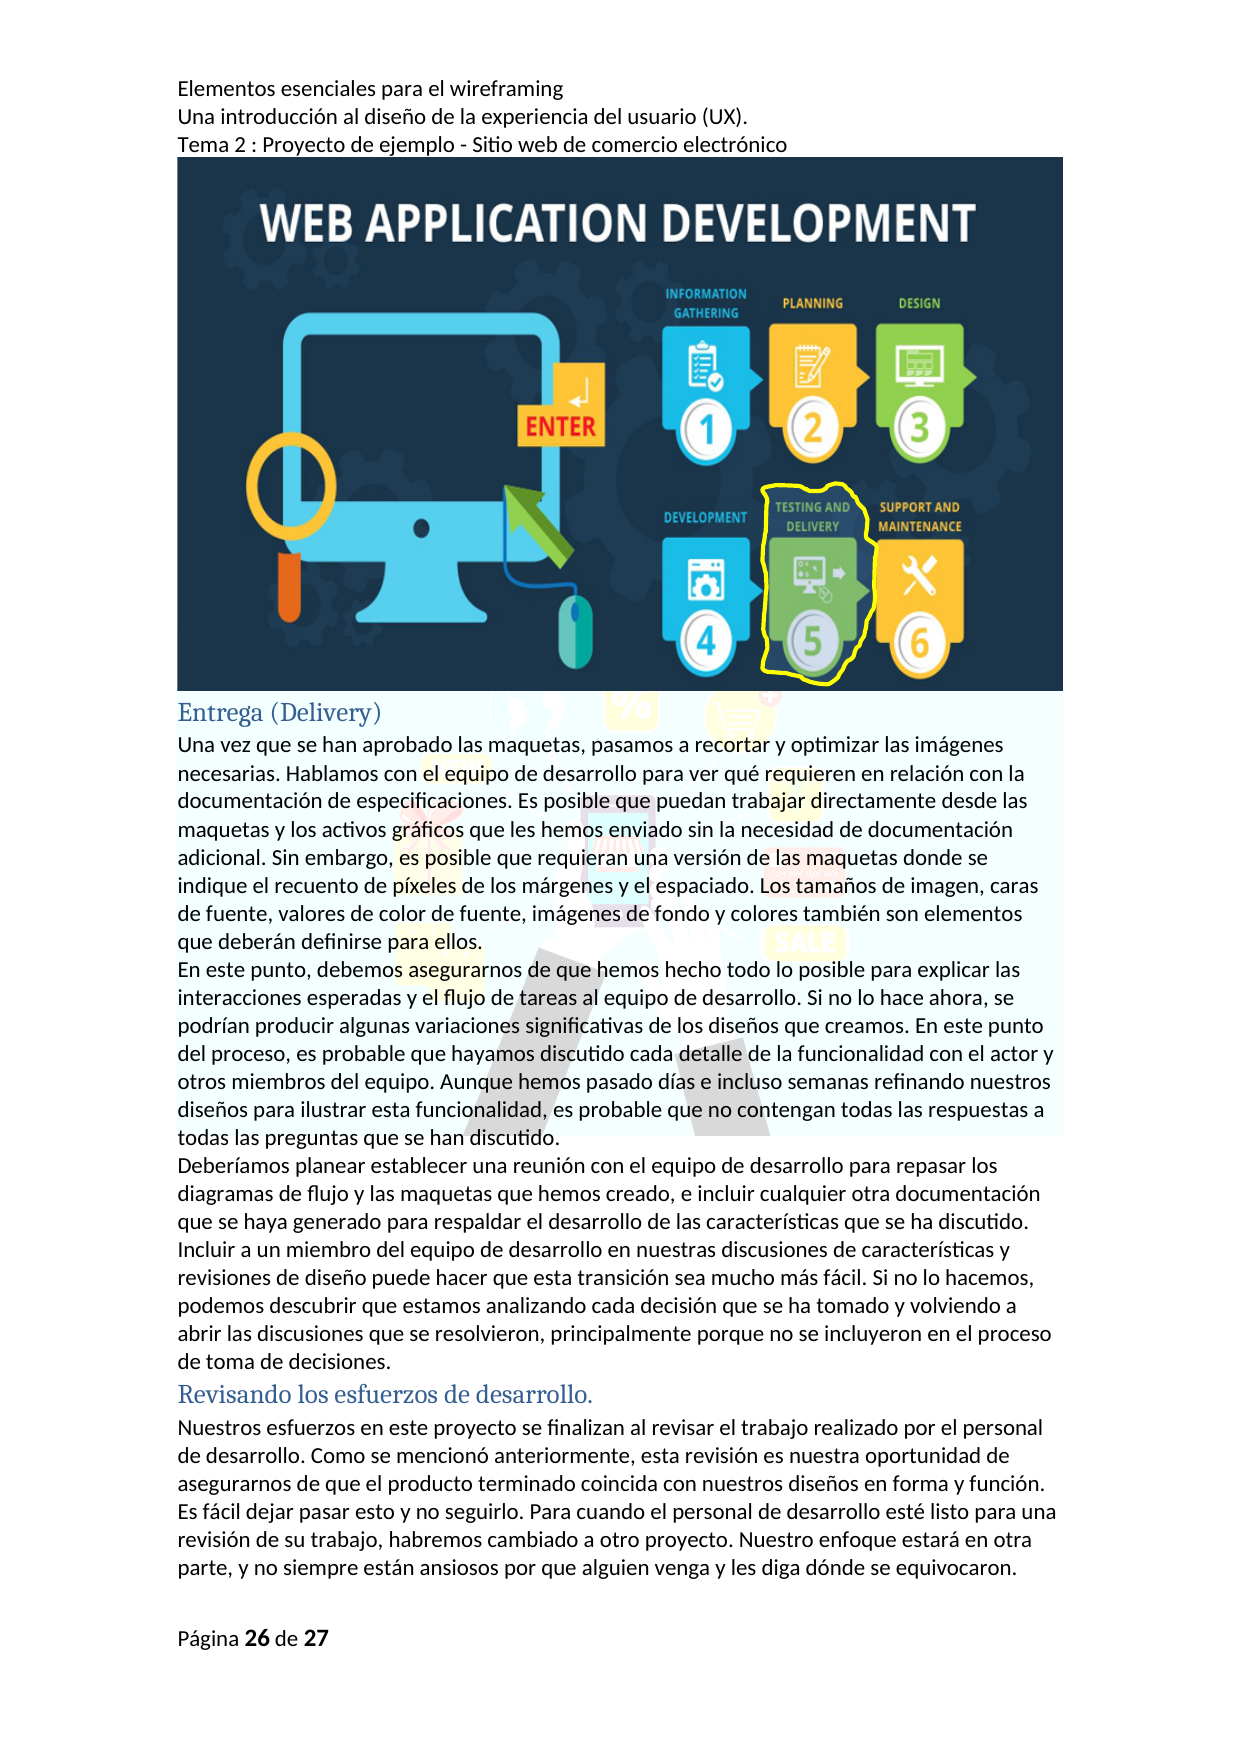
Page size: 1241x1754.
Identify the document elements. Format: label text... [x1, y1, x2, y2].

subtitle Entrega (Delivery) [177, 697, 1063, 728]
picture [177, 157, 1063, 691]
text Una vez que se han aprobado las maquetas, pasamos a recortar y optimizar las imágenes necesarias. Hablamos con el equipo de desarrollo para ver qué requieren en relación con la documentación de especificaciones. Es posible que puedan trabajar directamente desde las maquetas y los activos gráficos que les hemos enviado sin la necesidad de documentación adicional. Sin embargo, es posible que requieran una versión de las maquetas donde se indique el recuento de píxeles de los márgenes y el espaciado. Los tamaños de imagen, caras de fuente, valores de color de fuente, imágenes de fondo y colores también son elementos que deberán definirse para ellos. [177, 731, 1063, 955]
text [177, 1413, 1063, 1581]
subtitle Revisando los esfuerzos de desarrollo. [177, 1379, 1063, 1410]
text En este punto, debemos asegurarnos de que hemos hecho todo lo posible para explicar las interacciones esperadas y el flujo de tareas al equipo de desarrollo. Si no lo hace ahora, se podrían producir algunas variaciones significativas de los diseños que creamos. En este punto del proceso, es probable que hayamos discutido cada detalle de la funcionalidad con el actor y otros miembros del equipo. Aunque hemos pasado días e incluso semanas refinando nuestros diseños para ilustrar esta funcionalidad, es probable que no contengan todas las respuestas a todas las preguntas que se han discutido. [177, 955, 1063, 1151]
text Incluir a un miembro del equipo de desarrollo en nuestras discusiones de características y revisiones de diseño puede hacer que esta transición sea mucho más fácil. Si no lo hacemos, podemos descubrir que estamos analizando cada decisión que se ha tomado y volviendo a abrir las discusiones que se resolvieron, principalmente porque no se incluyeron en el proceso de toma de decisiones. [177, 1235, 1063, 1375]
text Deberíamos planear establecer una reunión con el equipo de desarrollo para repasar los diagramas de flujo y las maquetas que hemos creado, e incluir cualquier otra documentación que se haya generado para respaldar el desarrollo de las características que se ha discutido. [177, 1151, 1063, 1235]
